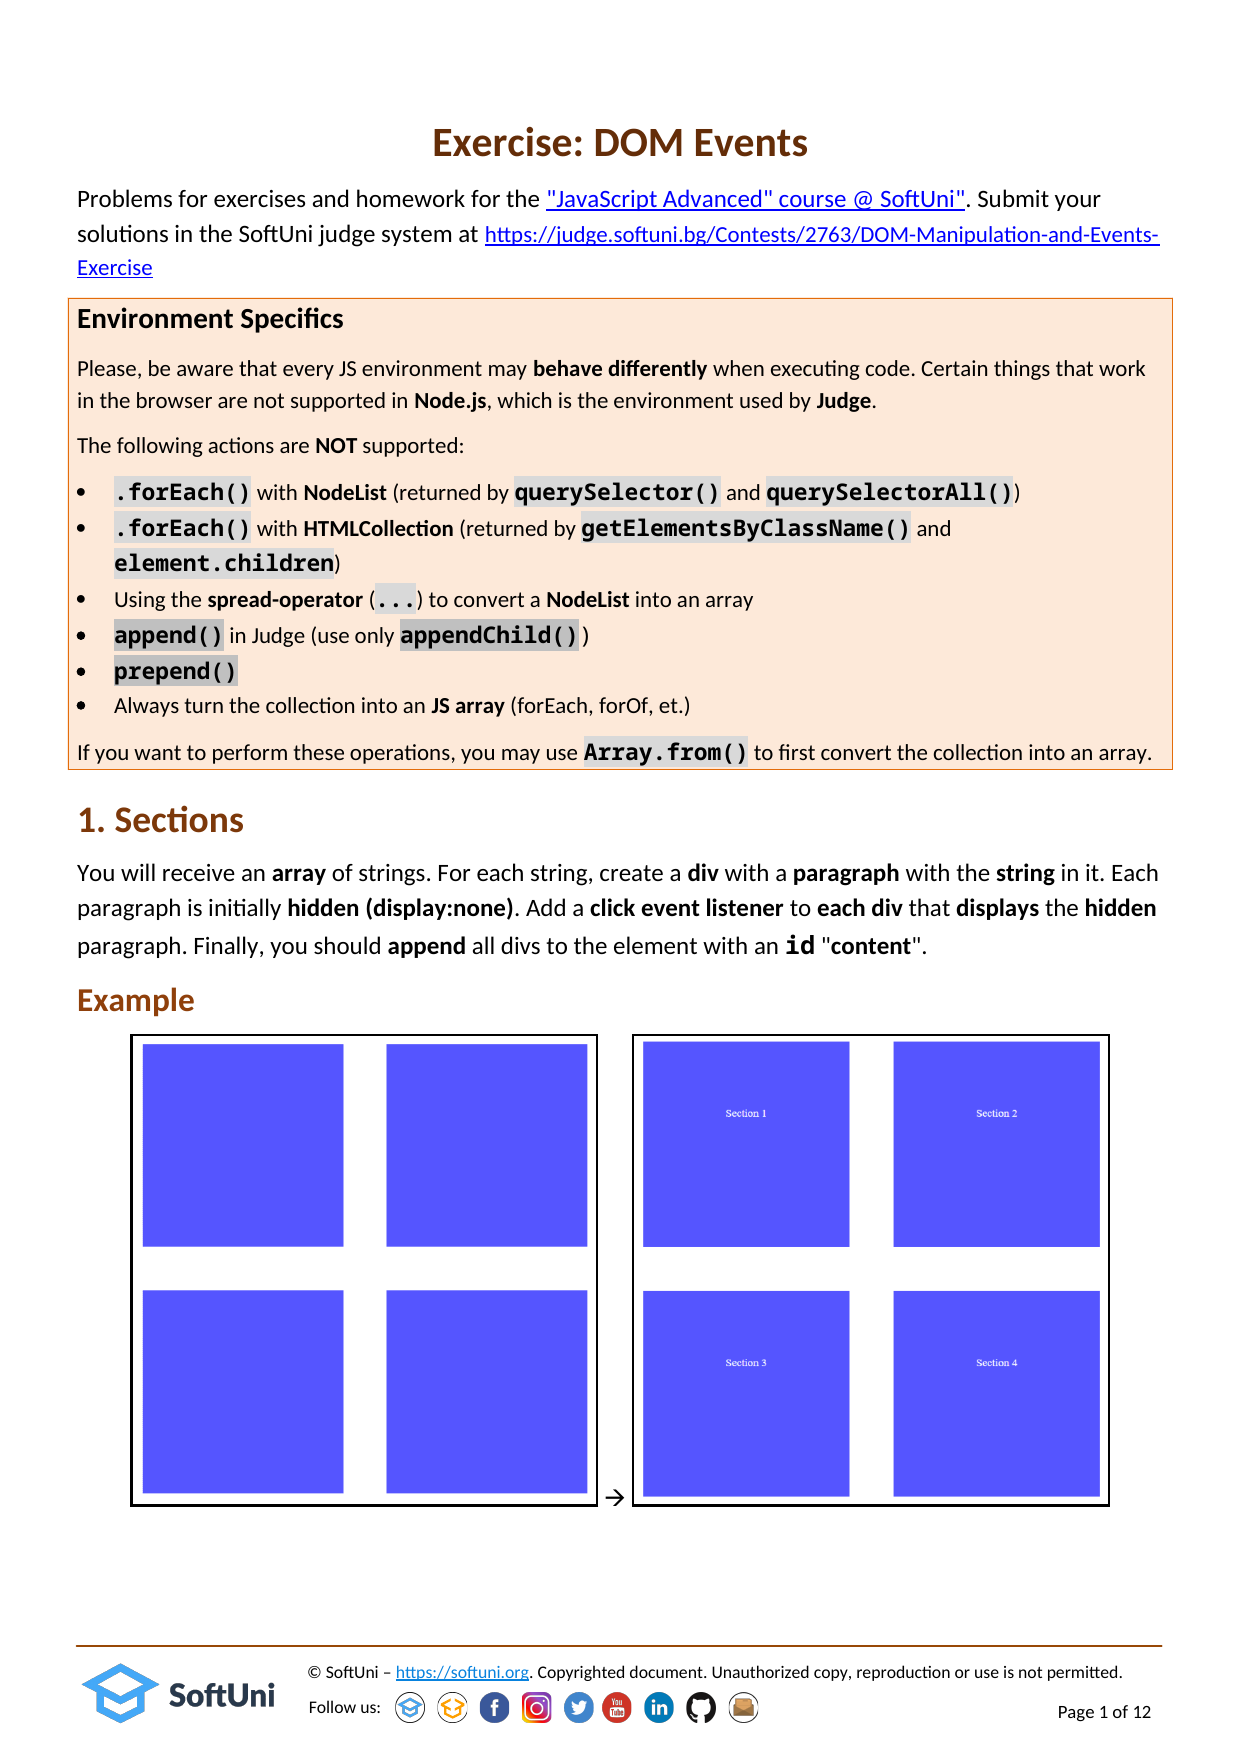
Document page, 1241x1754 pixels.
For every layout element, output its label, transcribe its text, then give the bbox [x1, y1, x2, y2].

list prepend() [69, 652, 1172, 686]
text If you want to perform these operations, you may use Array.from() to first convert the collection into an array. [69, 733, 1172, 769]
picture [634, 1036, 1108, 1504]
picture [75, 1658, 281, 1729]
list Using the spread-operator (...) to convert a NodeList into an array [69, 580, 1172, 614]
picture [395, 1692, 425, 1723]
picture [665, 1714, 674, 1723]
picture [644, 1692, 653, 1701]
list .forEach() with HTMLCollection (returned by getElementsByClassName() and element.children) [69, 508, 1172, 579]
picture [658, 1705, 667, 1714]
picture [479, 1692, 510, 1723]
text Problems for exercises and homework for the "JavaScript Advanced" course @ SoftUni". Submit your solutions in the SoftUni judge system at https://judge.softuni.bg/Contests/2763/DOM-Manipulation-and-Events-Exercise [77, 183, 1163, 281]
picture [602, 1692, 632, 1723]
text Example [77, 979, 1163, 1020]
picture [133, 1036, 596, 1504]
text Please, be aware that every JS environment may behave differently when executing code. Certain things that work in the browser are not supported in Node.js, which is the environment used by Judge. [69, 351, 1172, 414]
picture [644, 1714, 653, 1723]
picture [522, 1692, 552, 1723]
picture [437, 1692, 468, 1723]
list Always turn the collection into an JS array (forEach, forOf, et.) [69, 688, 1172, 719]
picture [665, 1692, 674, 1701]
picture [564, 1692, 594, 1723]
text Exercise: DOM Events [77, 116, 1163, 167]
text Environment Specifics [69, 299, 1172, 336]
list append() in Judge (use only appendChild()) [69, 616, 1172, 651]
picture [728, 1692, 759, 1723]
list .forEach() with NodeList (returned by querySelector() and querySelectorAll()) [69, 472, 1172, 507]
text You will receive an array of strings. For each string, create a div with a paragraph with the string in it. Each paragraph is initially hidden (display:none). Add a click event listener to each div that displays the hidden paragraph. Finally, you should append all divs to the element with an id "content". [77, 857, 1163, 961]
text The following actions are NOT supported: [69, 428, 1172, 459]
subtitle Sections [77, 796, 1163, 842]
picture [686, 1692, 716, 1723]
